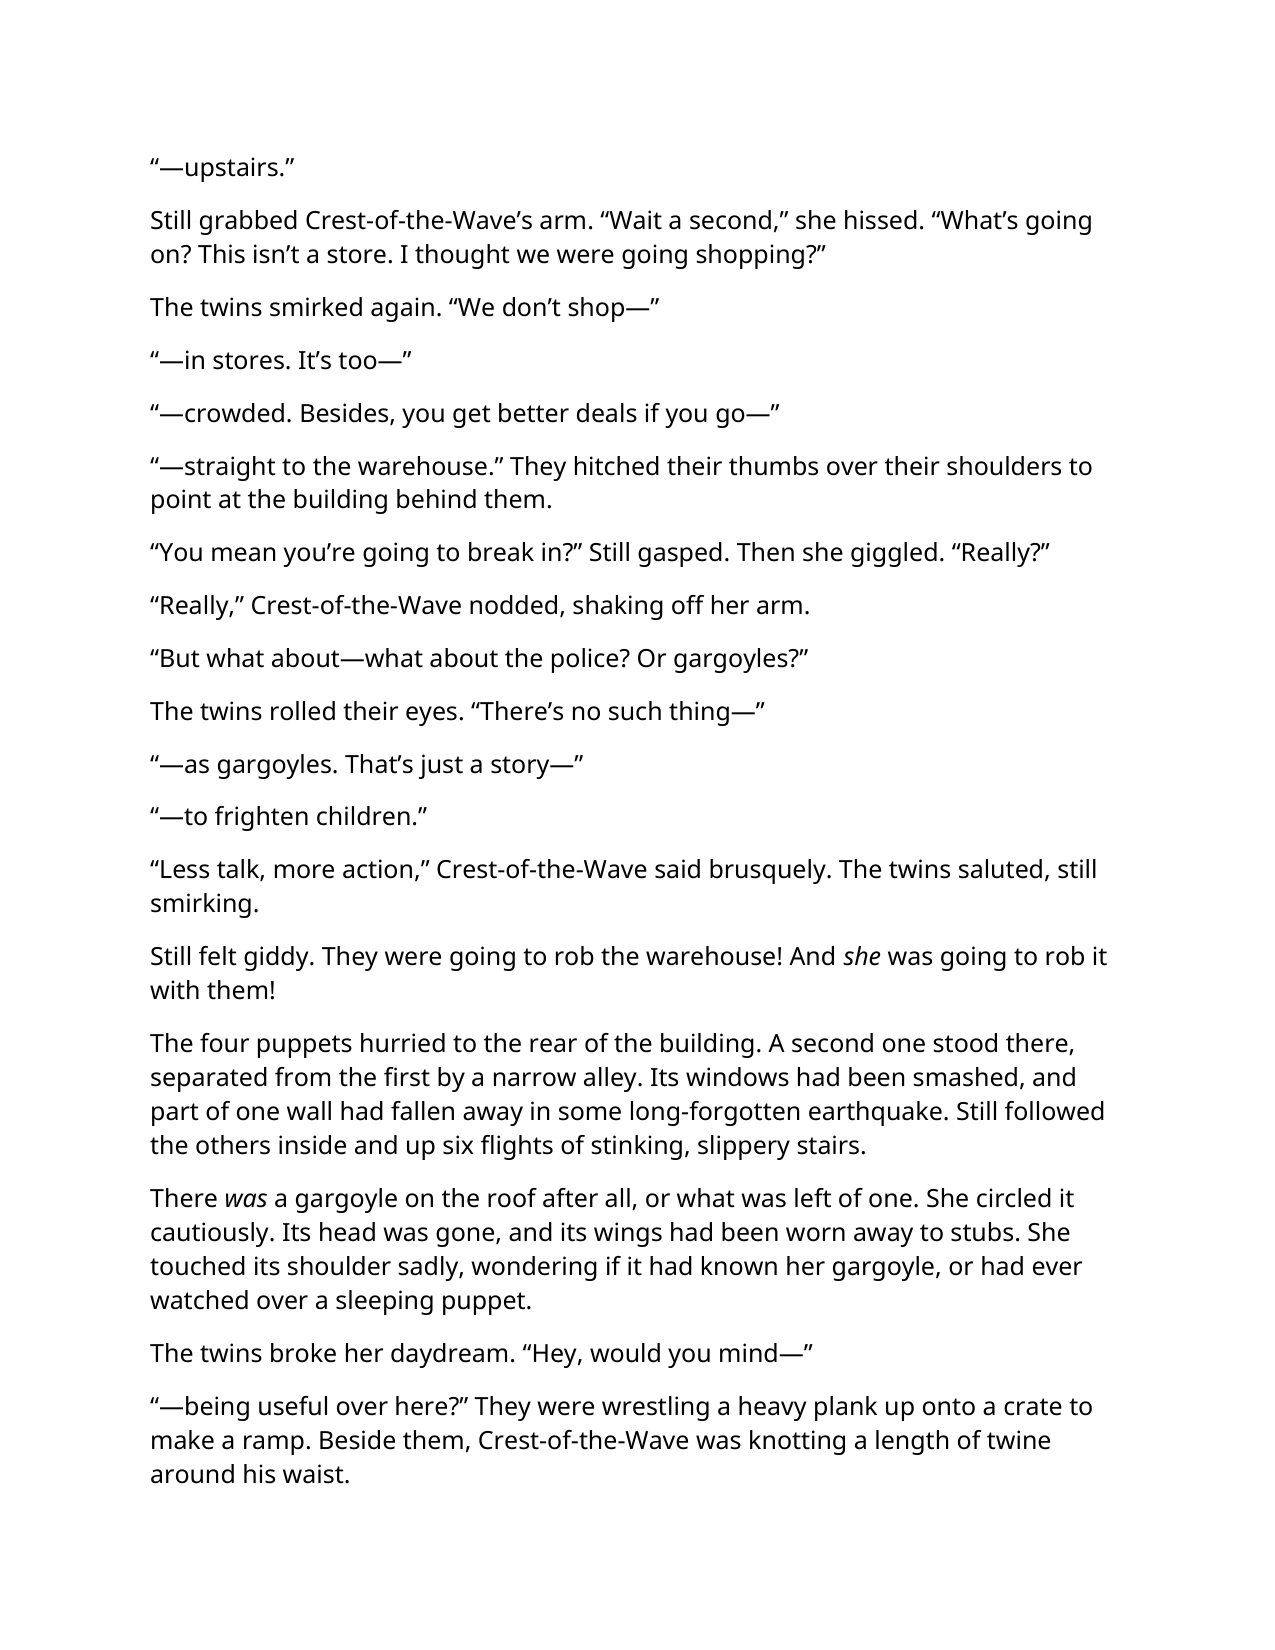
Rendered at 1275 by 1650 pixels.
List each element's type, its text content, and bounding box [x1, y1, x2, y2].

text “Really,” Crest-of-the-Wave nodded, shaking off her arm. [150, 588, 1125, 622]
text The twins rolled their eyes. “There’s no such thing—” [150, 693, 1125, 727]
text “You mean you’re going to break in?” Still gasped. Then she giggled. “Really?” [150, 535, 1125, 569]
text The four puppets hurried to the rear of the building. A second one stood there, separated from the first by a narrow alley. Its windows had been smashed, and part of one wall had fallen away in some long-forgotten earthquake. Still followed the others inside and up six flights of stinking, slippery stairs. [150, 1026, 1125, 1162]
text “—being useful over here?” They were wrestling a heavy plank up onto a crate to make a ramp. Beside them, Crest-of-the-Wave was knotting a length of twine around his waist. [150, 1388, 1125, 1491]
text “Less talk, more action,” Crest-of-the-Wave said brusquely. The twins saluted, still smirking. [150, 852, 1125, 920]
text “—crowded. Besides, you get better deals if you go—” [150, 395, 1125, 429]
text Still grabbed Crest-of-the-Wave’s arm. “Wait a second,” she hissed. “What’s going on? This isn’t a store. I thought we were going shopping?” [150, 203, 1125, 271]
text The twins broke her daydream. “Hey, would you mind—” [150, 1336, 1125, 1370]
text The twins smirked again. “We don’t shop—” [150, 290, 1125, 324]
text “—in stores. It’s too—” [150, 342, 1125, 377]
text “—upstairs.” [150, 150, 1125, 184]
text “—straight to the warehouse.” They hitched their thumbs over their shoulders to point at the building behind them. [150, 448, 1125, 516]
text “But what about—what about the police? Or gargoyles?” [150, 641, 1125, 675]
text Still felt giddy. They were going to rob the warehouse! And she was going to rob it with them! [150, 939, 1125, 1007]
text There was a gargoyle on the roof after all, or what was left of one. She circled it cautiously. Its head was gone, and its wings had been worn away to stubs. She touched its shoulder sadly, wondering if it had known her gargoyle, or had ever watched over a sleeping puppet. [150, 1181, 1125, 1317]
text “—as gargoyles. That’s just a story—” [150, 746, 1125, 780]
text “—to frighten children.” [150, 799, 1125, 833]
